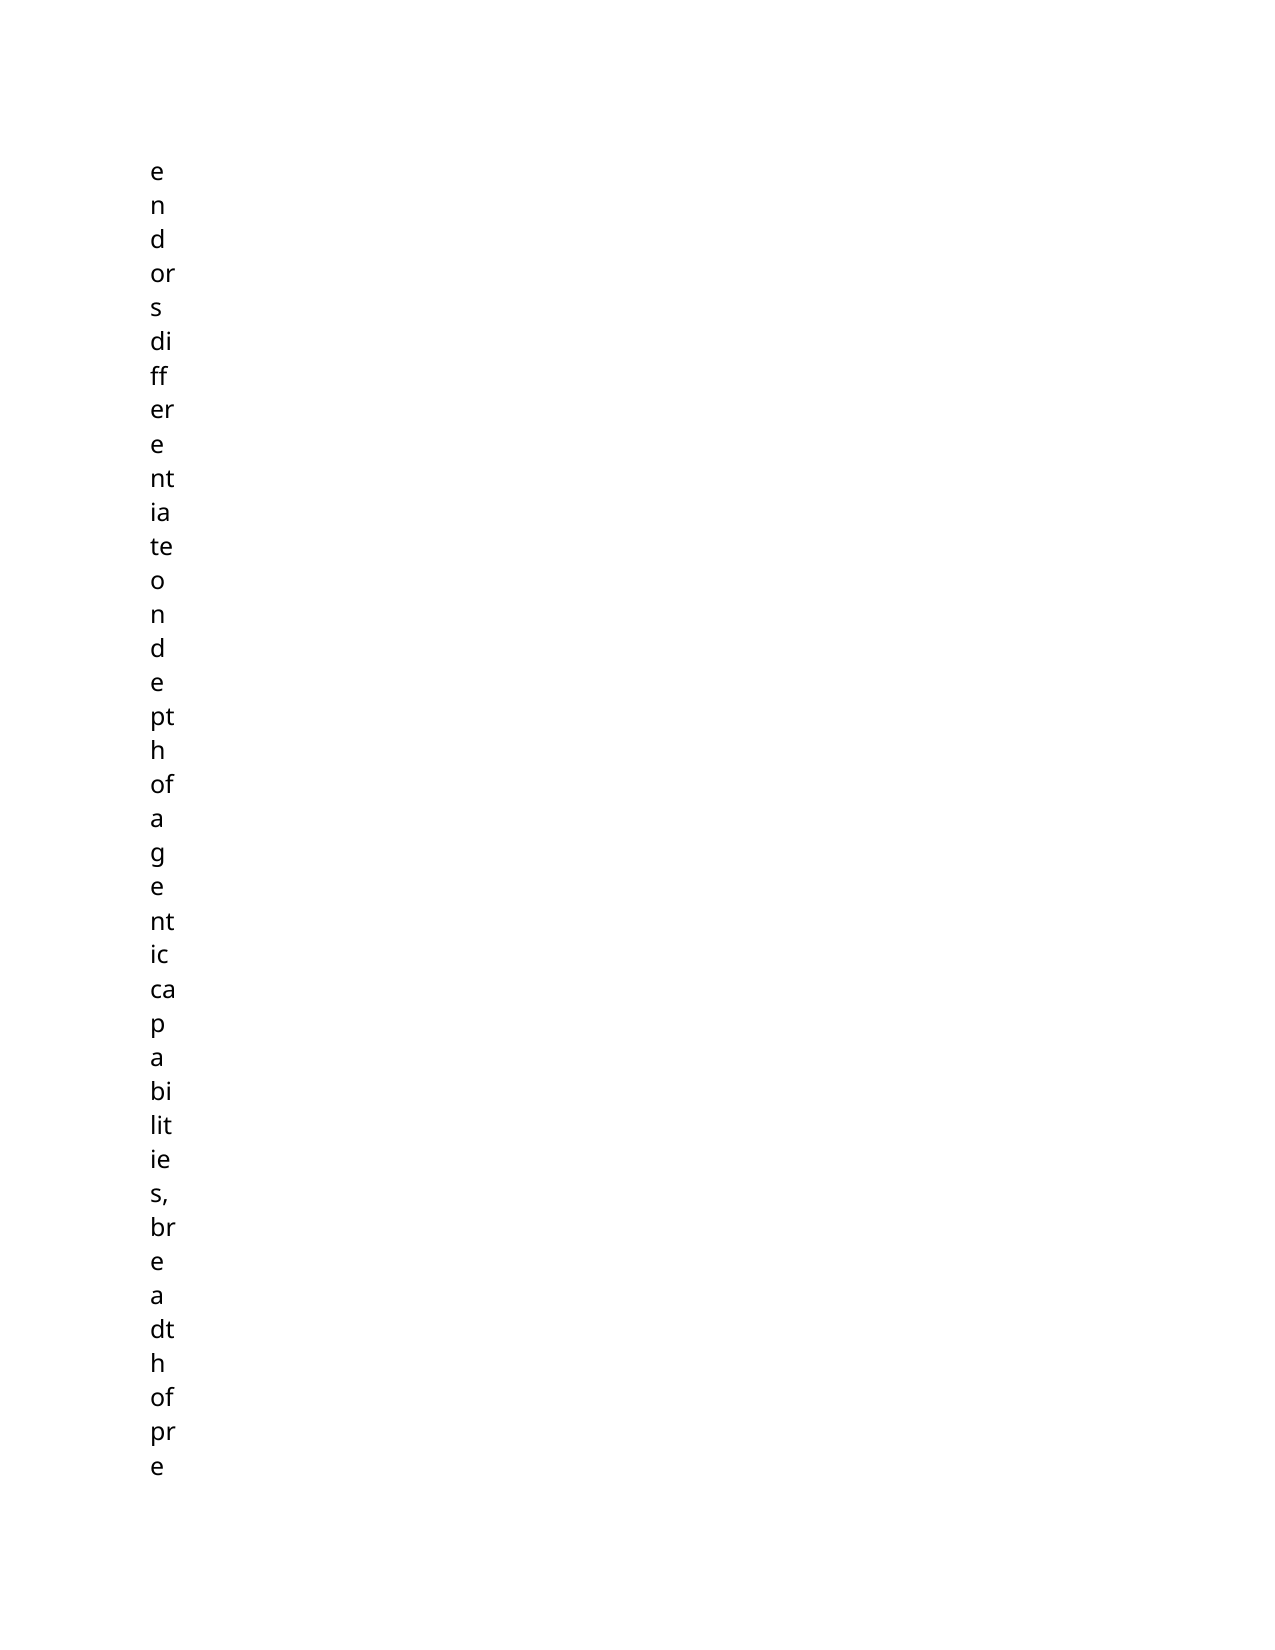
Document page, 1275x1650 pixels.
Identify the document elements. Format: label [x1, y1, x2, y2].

table_cell [139, 150, 187, 1482]
